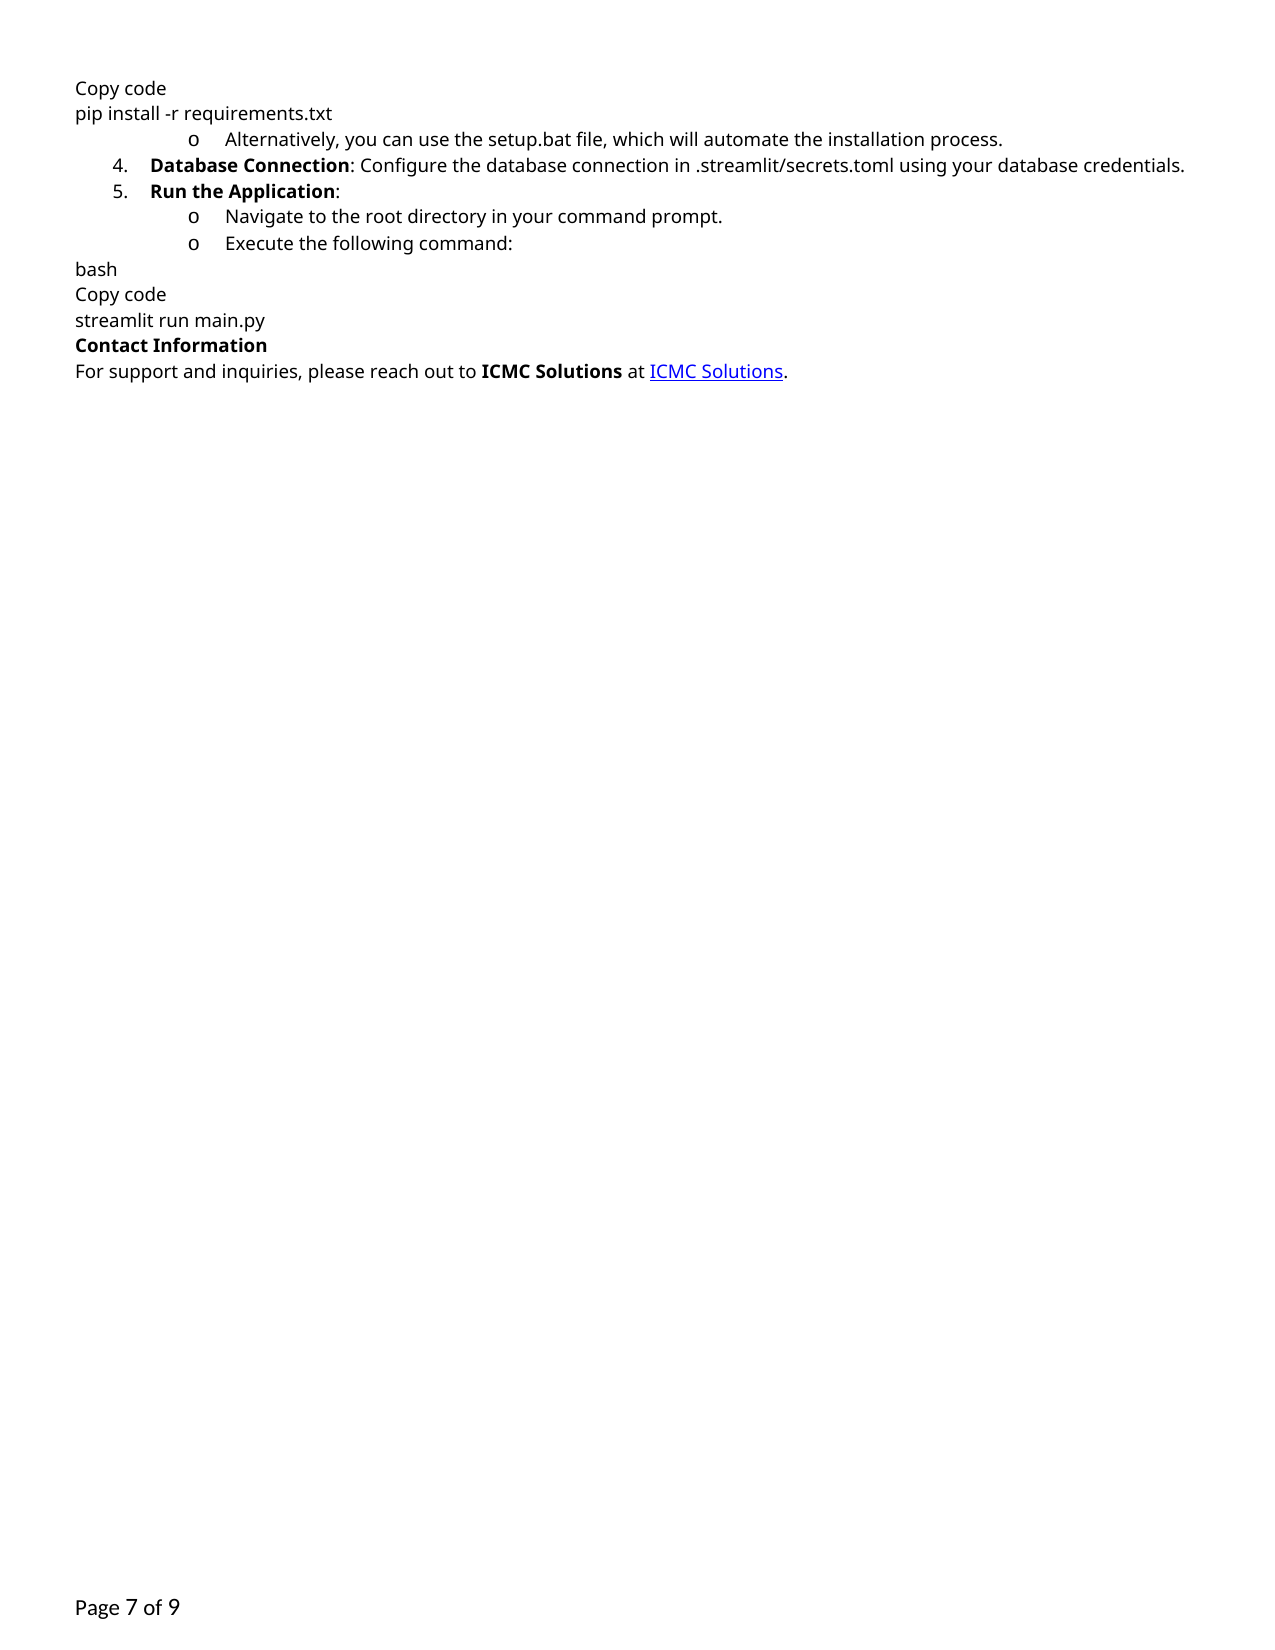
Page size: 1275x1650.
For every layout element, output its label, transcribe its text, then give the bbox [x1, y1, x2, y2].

text Copy code [75, 75, 1200, 101]
text For support and inquiries, please reach out to ICMC Solutions at ICMC Solutions. [75, 358, 1200, 384]
list Alternatively, you can use the setup.bat file, which will automate the installation process. [187, 126, 1200, 152]
list Execute the following command: [187, 230, 1200, 256]
list Run the Application: [112, 178, 1200, 203]
text Copy code [75, 282, 1200, 307]
list Database Connection: Configure the database connection in .streamlit/secrets.toml using your database credentials. [112, 152, 1200, 178]
text bash [75, 256, 1200, 282]
text pip install -r requirements.txt [75, 101, 1200, 126]
text Contact Information [75, 333, 1200, 358]
text streamlit run main.py [75, 307, 1200, 333]
list Navigate to the root directory in your command prompt. [187, 203, 1200, 230]
